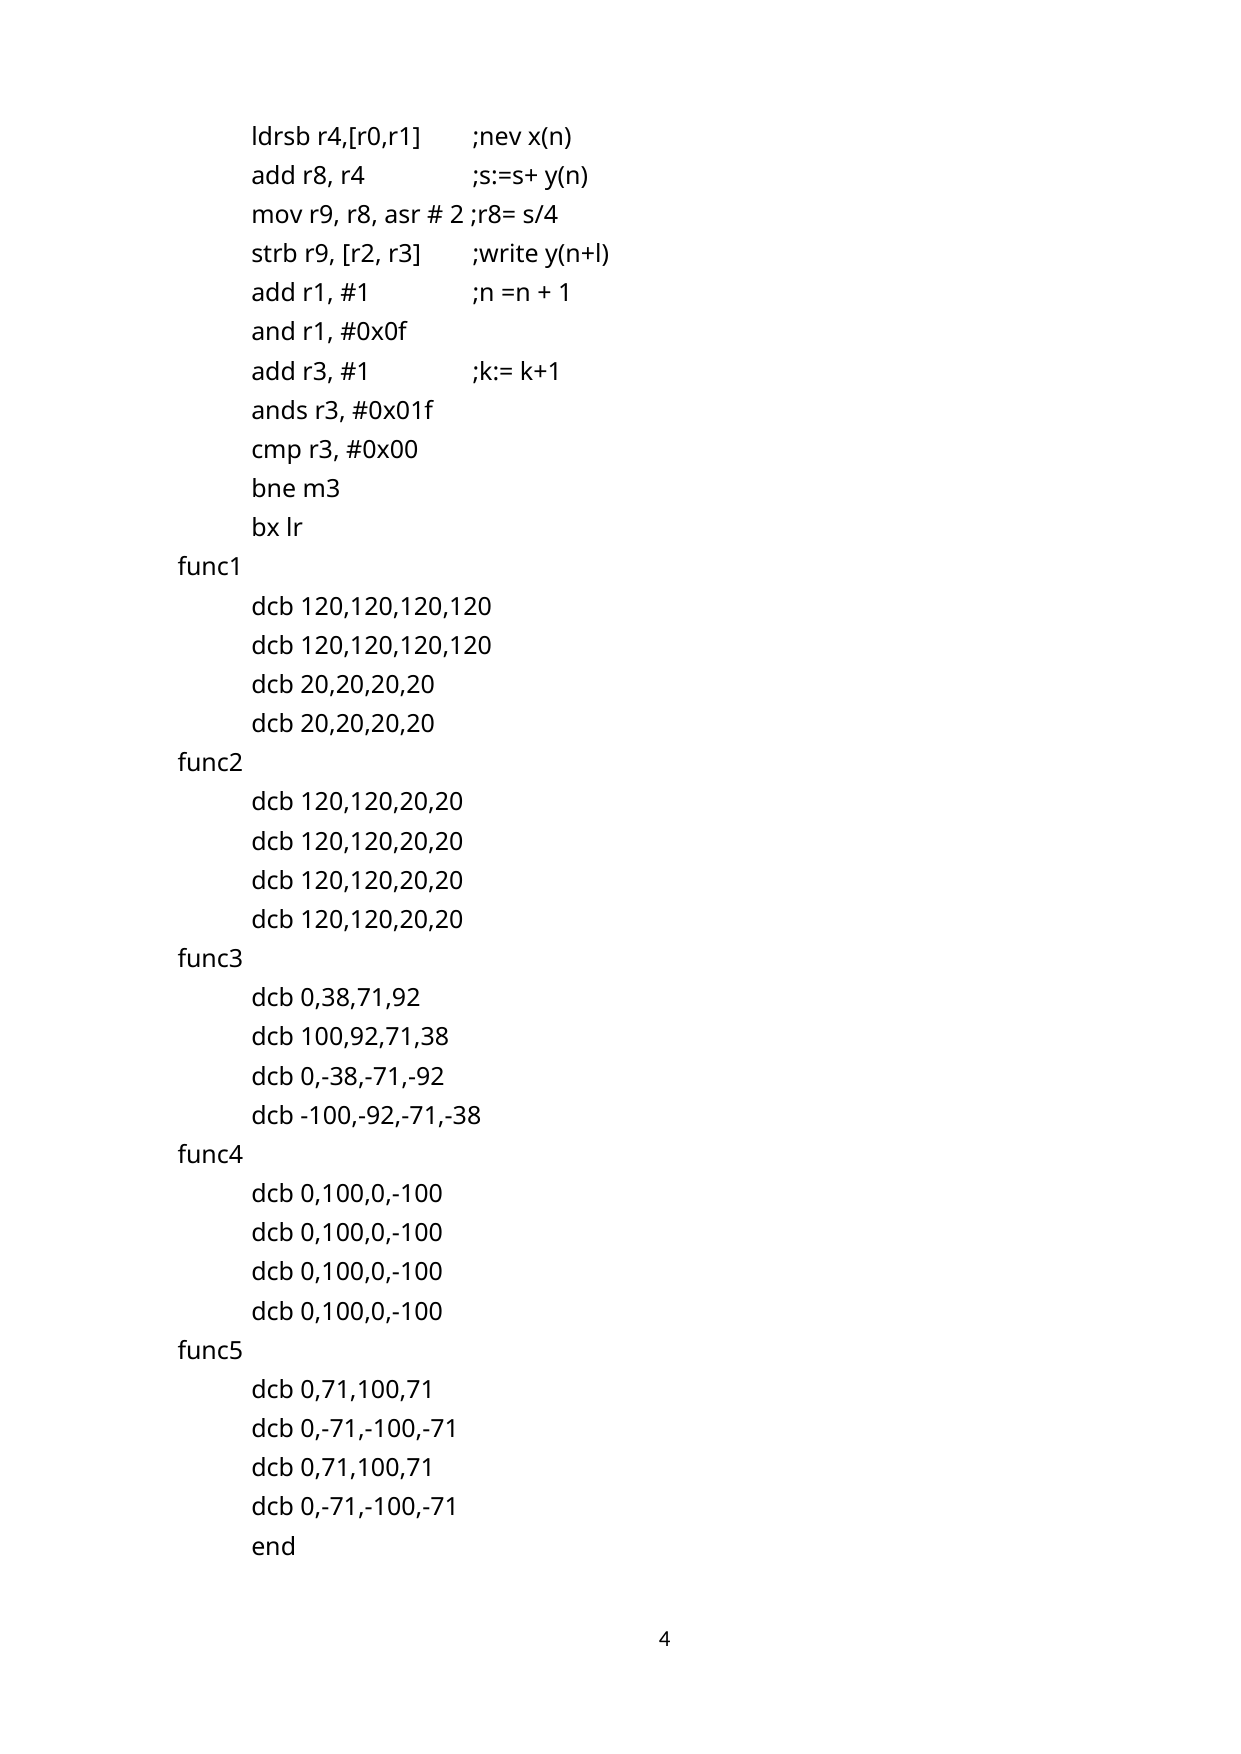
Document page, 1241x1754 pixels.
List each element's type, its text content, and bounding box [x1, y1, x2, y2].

text dcb 0,100,0,-100 [177, 1293, 1152, 1327]
text func1 [177, 549, 1152, 583]
text dcb 0,-71,-100,-71 [177, 1489, 1152, 1523]
text dcb 120,120,20,20 [177, 823, 1152, 857]
text func4 [177, 1136, 1152, 1171]
text dcb 0,-38,-71,-92 [177, 1058, 1152, 1092]
text ands r3, #0x01f [177, 392, 1152, 426]
text dcb 0,71,100,71 [177, 1450, 1152, 1484]
text dcb 0,100,0,-100 [177, 1254, 1152, 1288]
text ldrsb r4,[r0,r1] ;nev x(n) [177, 118, 1152, 152]
text add r1, #1 ;n =n + 1 [177, 275, 1152, 309]
text mov r9, r8, asr # 2 ;r8= s/4 [177, 196, 1152, 231]
text dcb 0,38,71,92 [177, 980, 1152, 1014]
text add r3, #1 ;k:= k+1 [177, 353, 1152, 387]
text dcb 120,120,20,20 [177, 862, 1152, 896]
text end [177, 1528, 1152, 1562]
text dcb 20,20,20,20 [177, 666, 1152, 701]
text dcb 120,120,20,20 [177, 784, 1152, 818]
text add r8, r4 ;s:=s+ y(n) [177, 157, 1152, 191]
text dcb 120,120,20,20 [177, 901, 1152, 936]
text dcb 100,92,71,38 [177, 1019, 1152, 1053]
text dcb 0,100,0,-100 [177, 1215, 1152, 1249]
text dcb 120,120,120,120 [177, 588, 1152, 622]
text cmp r3, #0x00 [177, 431, 1152, 466]
text strb r9, [r2, r3] ;write y(n+l) [177, 236, 1152, 270]
text dcb -100,-92,-71,-38 [177, 1097, 1152, 1131]
text func3 [177, 941, 1152, 975]
text func5 [177, 1332, 1152, 1366]
text bx lr [177, 510, 1152, 544]
text dcb 0,71,100,71 [177, 1371, 1152, 1406]
text dcb 120,120,120,120 [177, 627, 1152, 661]
text func2 [177, 745, 1152, 779]
text dcb 0,100,0,-100 [177, 1176, 1152, 1210]
text bne m3 [177, 471, 1152, 505]
text dcb 20,20,20,20 [177, 706, 1152, 740]
text dcb 0,-71,-100,-71 [177, 1411, 1152, 1445]
text and r1, #0x0f [177, 314, 1152, 348]
